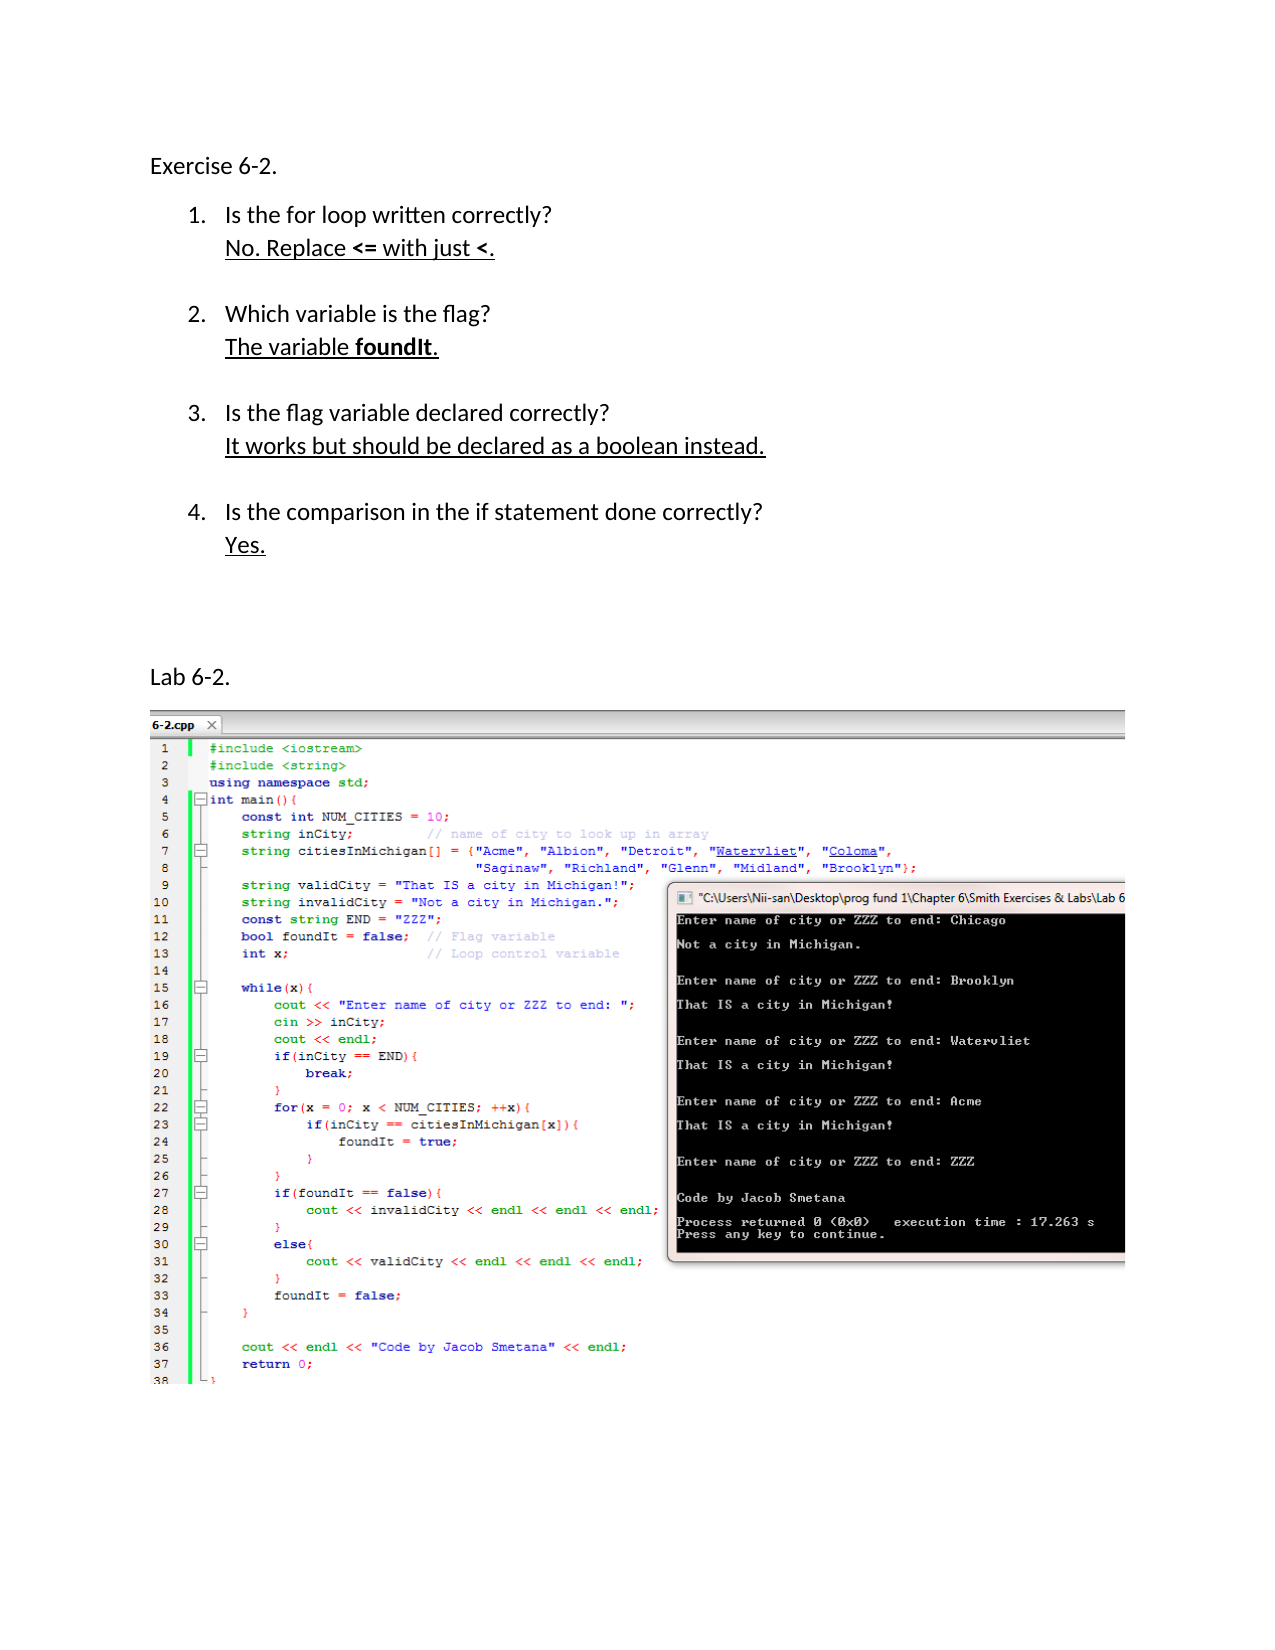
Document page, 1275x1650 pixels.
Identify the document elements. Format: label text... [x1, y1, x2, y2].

picture [150, 710, 1125, 1384]
list Is the comparison in the if statement done correctly? [187, 496, 1125, 526]
text Lab 6-2. [150, 661, 1125, 691]
list Is the for loop written correctly? [187, 199, 1125, 230]
list Is the flag variable declared correctly? [187, 397, 1125, 428]
list Which variable is the flag? [187, 298, 1125, 329]
list The variable foundIt. [225, 331, 1125, 362]
text Exercise 6-2. [150, 150, 1125, 181]
list No. Replace <= with just <. [225, 232, 1125, 263]
list Yes. [225, 529, 1125, 559]
list It works but should be declared as a boolean instead. [225, 430, 1125, 461]
